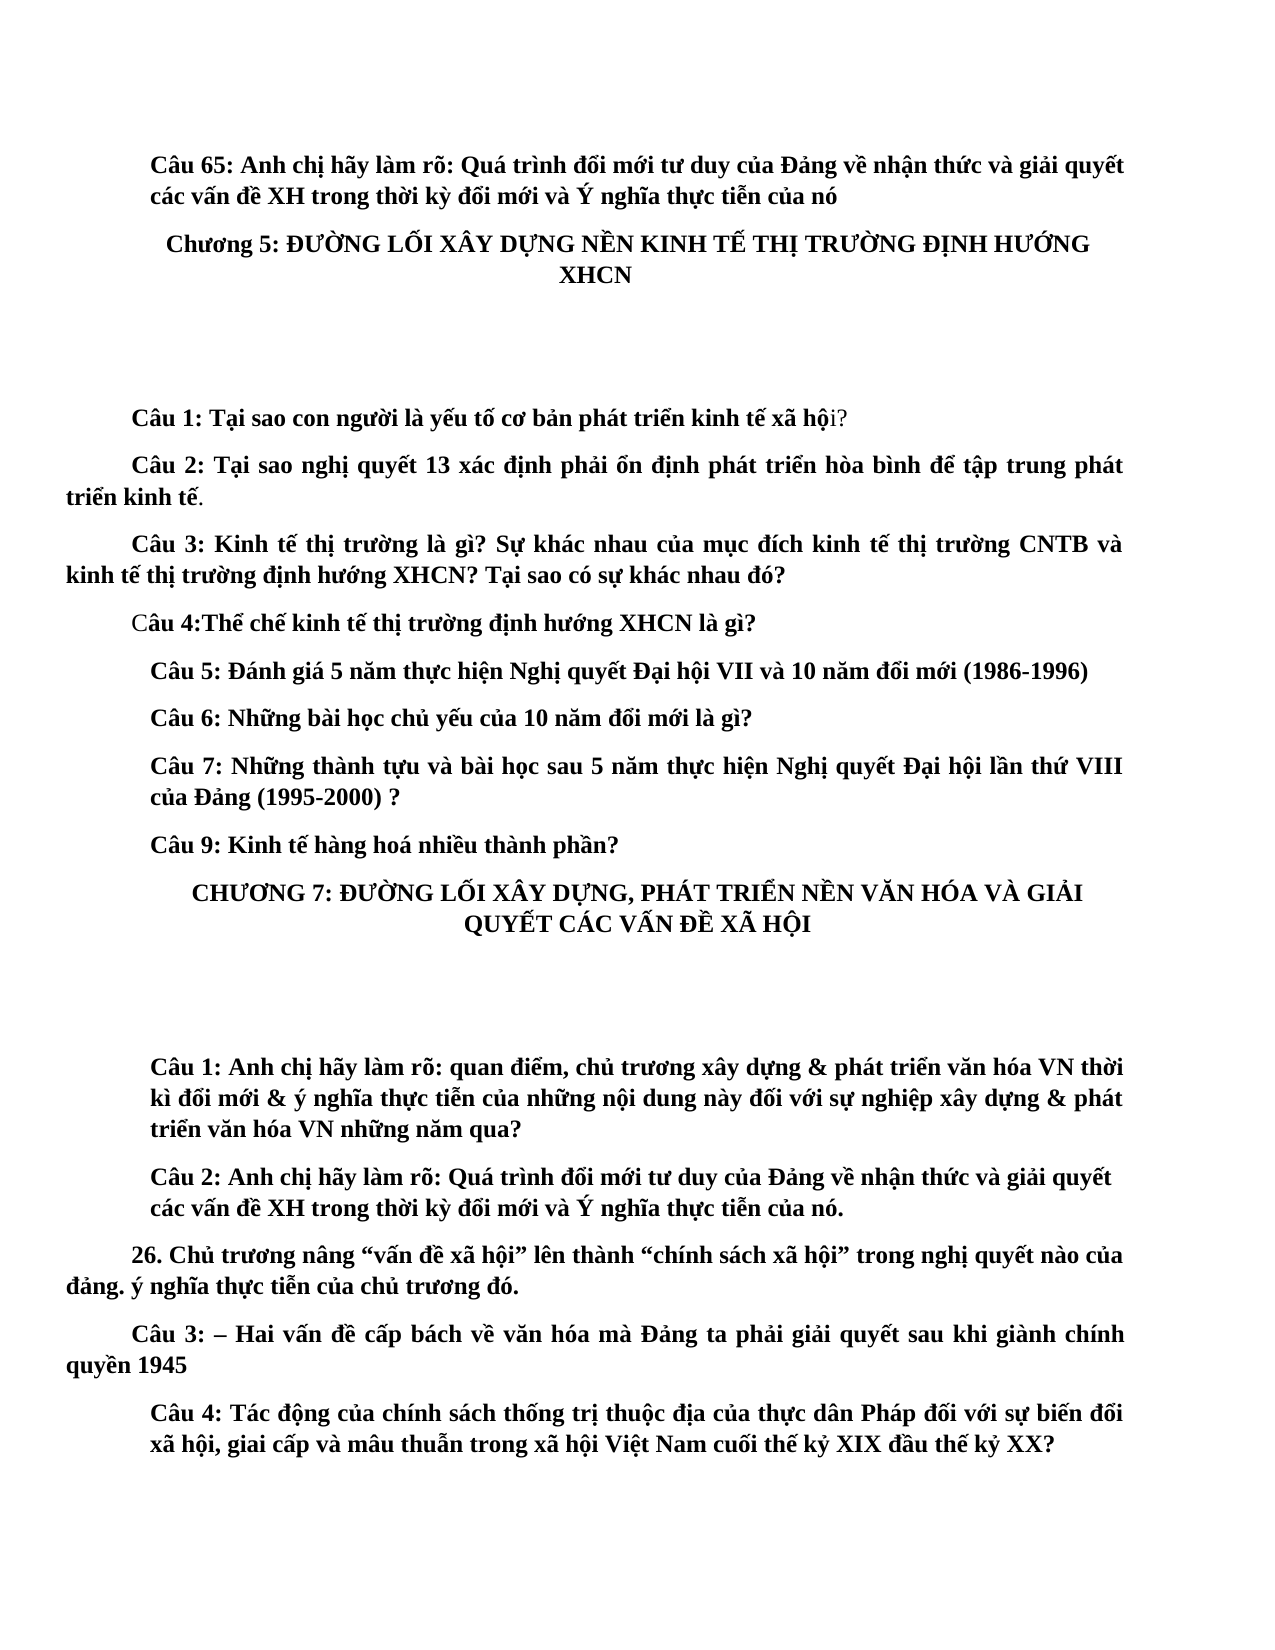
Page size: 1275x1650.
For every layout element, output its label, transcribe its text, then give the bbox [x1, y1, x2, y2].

text Câu 1: Anh chị hãy làm rõ: quan điểm, chủ trương xây dựng & phát triển văn hóa VN thời kì đổi mới & ý nghĩa thực tiễn của những nội dung này đối với sự nghiệp xây dựng & phát triển văn hóa VN những năm qua? [150, 1052, 1125, 1143]
text Câu 4:Thể chế kinh tế thị trường định hướng XHCN là gì? [66, 608, 1125, 637]
text Chương 5: ĐƯỜNG LỐI XÂY DỰNG NỀN KINH TẾ THỊ TRƯỜNG ĐỊNH HƯỚNG XHCN [66, 229, 1125, 288]
text Câu 5: Đánh giá 5 năm thực hiện Nghị quyết Đại hội VII và 10 năm đổi mới (1986-1996) [150, 656, 1125, 684]
text Câu 1: Tại sao con người là yếu tố cơ bản phát triển kinh tế xã hội? [66, 403, 1125, 432]
text Câu 65: Anh chị hãy làm rõ: Quá trình đổi mới tư duy của Đảng về nhận thức và giải quyết các vấn đề XH trong thời kỳ đổi mới và Ý nghĩa thực tiễn của nó [150, 150, 1125, 210]
text Câu 9: Kinh tế hàng hoá nhiều thành phần? [150, 830, 1125, 859]
text Câu 3: Kinh tế thị trường là gì? Sự khác nhau của mục đích kinh tế thị trường CNTB và kinh tế thị trường định hướng XHCN? Tại sao có sự khác nhau đó? [66, 529, 1125, 589]
text Câu 2: Tại sao nghị quyết 13 xác định phải ổn định phát triển hòa bình để tập trung phát triển kinh tế. [66, 451, 1125, 510]
text 26. Chủ trương nâng “vấn đề xã hội” lên thành “chính sách xã hội” trong nghị quyết nào của đảng. ý nghĩa thực tiễn của chủ trương đó. [66, 1240, 1125, 1300]
text Câu 6: Những bài học chủ yếu của 10 năm đổi mới là gì? [150, 703, 1125, 732]
text Câu 7: Những thành tựu và bài học sau 5 năm thực hiện Nghị quyết Đại hội lần thứ VIII của Đảng (1995-2000) ? [150, 751, 1125, 811]
text CHƯƠNG 7: ĐƯỜNG LỐI XÂY DỰNG, PHÁT TRIỂN NỀN VĂN HÓA VÀ GIẢI QUYẾT CÁC VẤN ĐỀ XÃ HỘI [150, 878, 1125, 937]
text Câu 2: Anh chị hãy làm rõ: Quá trình đổi mới tư duy của Đảng về nhận thức và giải quyết các vấn đề XH trong thời kỳ đổi mới và Ý nghĩa thực tiễn của nó. [150, 1162, 1125, 1221]
text Câu 3: – Hai vấn đề cấp bách về văn hóa mà Đảng ta phải giải quyết sau khi giành chính quyền 1945 [66, 1319, 1125, 1379]
text Câu 4: Tác động của chính sách thống trị thuộc địa của thực dân Pháp đối với sự biến đổi xã hội, giai cấp và mâu thuẫn trong xã hội Việt Nam cuối thế kỷ XIX đầu thế kỷ XX? [150, 1398, 1125, 1458]
